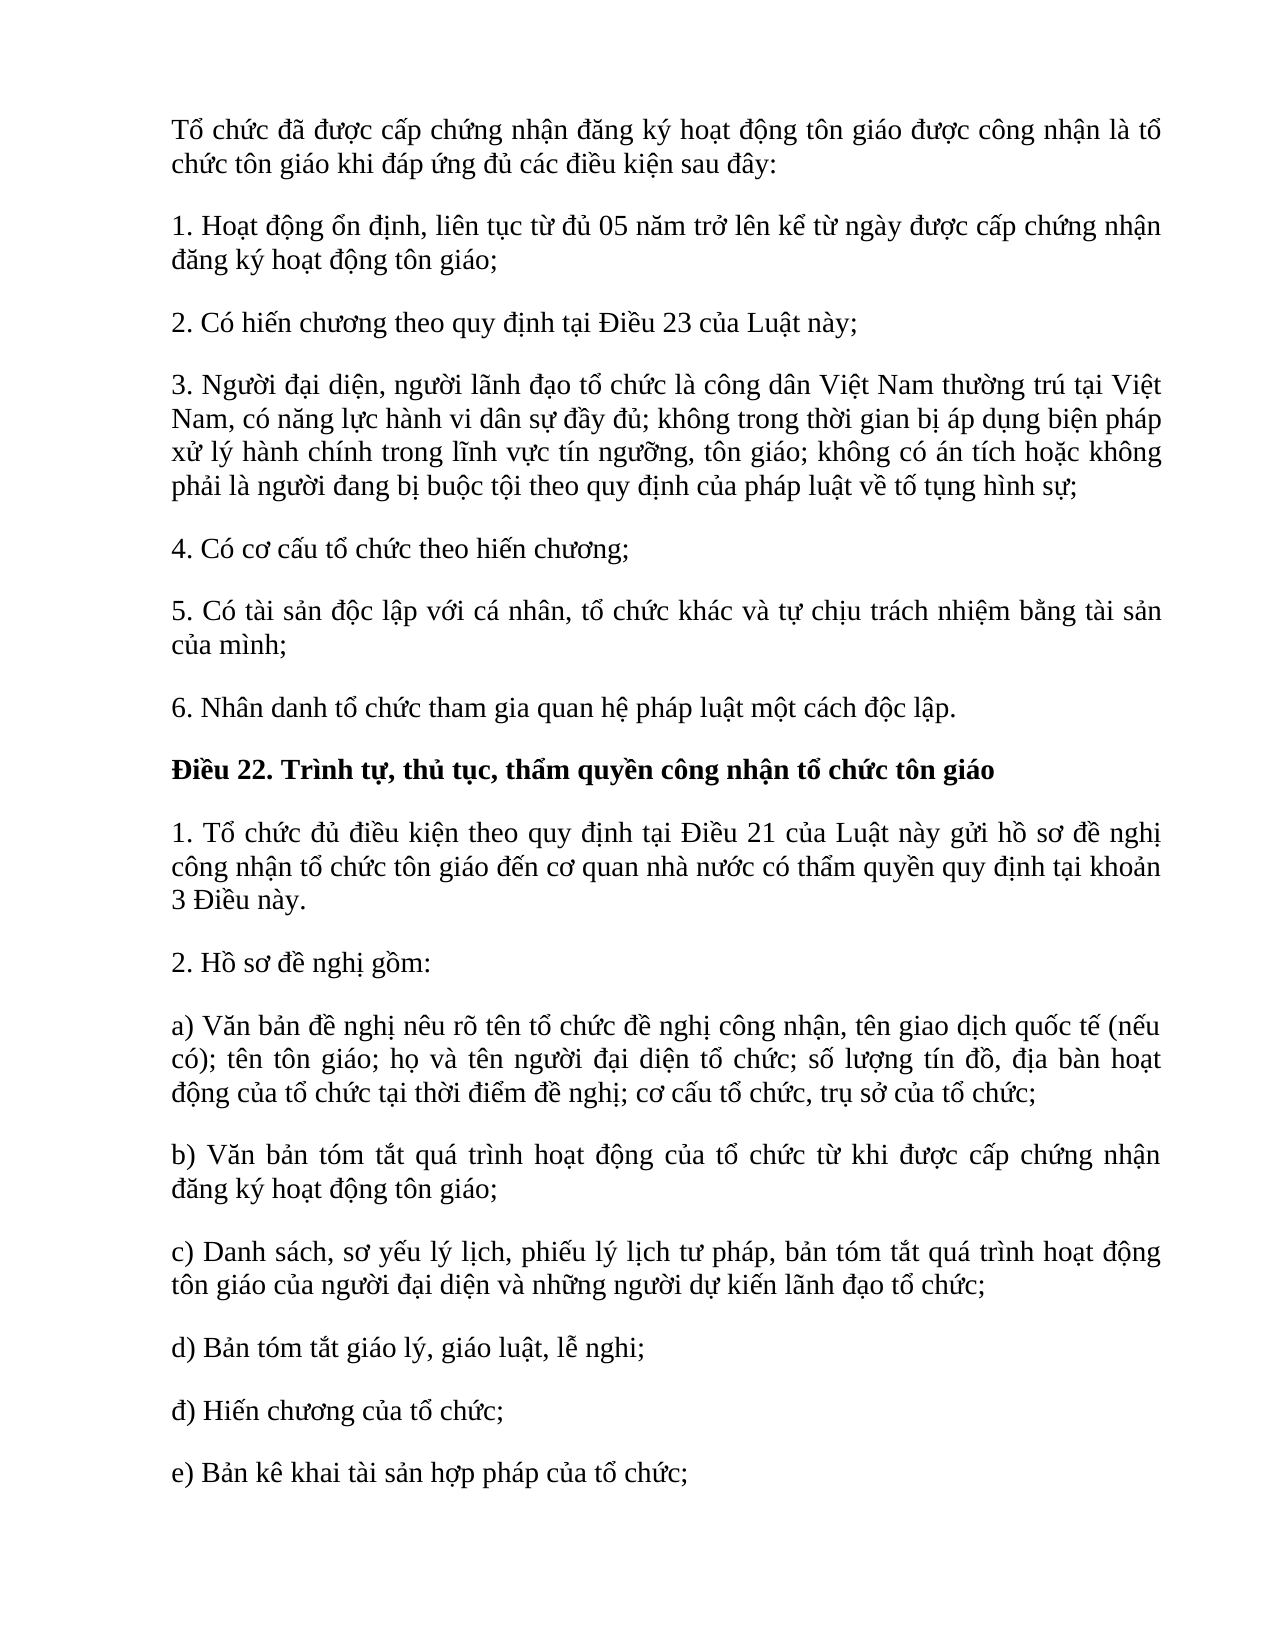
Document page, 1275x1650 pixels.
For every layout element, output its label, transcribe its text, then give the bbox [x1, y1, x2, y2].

text 3. Người đại diện, người lãnh đạo tổ chức là công dân Việt Nam thường trú tại Việt Nam, có năng lực hành vi dân sự đầy đủ; không trong thời gian bị áp dụng biện pháp xử lý hành chính trong lĩnh vực tín ngưỡng, tôn giáo; không có án tích hoặc không phải là người đang bị buộc tội theo quy định của pháp luật về tố tụng hình sự; [171, 367, 1163, 502]
text b) Văn bản tóm tắt quá trình hoạt động của tổ chức từ khi được cấp chứng nhận đăng ký hoạt động tôn giáo; [171, 1137, 1163, 1204]
text e) Bản kê khai tài sản hợp pháp của tổ chức; [171, 1455, 1163, 1489]
text 2. Hồ sơ đề nghị gồm: [171, 945, 1163, 978]
text 4. Có cơ cấu tổ chức theo hiến chương; [171, 531, 1163, 564]
text Điều 22. Trình tự, thủ tục, thẩm quyền công nhận tổ chức tôn giáo [171, 752, 1163, 786]
text 5. Có tài sản độc lập với cá nhân, tổ chức khác và tự chịu trách nhiệm bằng tài sản của mình; [171, 593, 1163, 661]
text 1. Hoạt động ổn định, liên tục từ đủ 05 năm trở lên kể từ ngày được cấp chứng nhận đăng ký hoạt động tôn giáo; [171, 208, 1163, 276]
text a) Văn bản đề nghị nêu rõ tên tổ chức đề nghị công nhận, tên giao dịch quốc tế (nếu có); tên tôn giáo; họ và tên người đại diện tổ chức; số lượng tín đồ, địa bàn hoạt động của tổ chức tại thời điểm đề nghị; cơ cấu tổ chức, trụ sở của tổ chức; [171, 1008, 1163, 1108]
text d) Bản tóm tắt giáo lý, giáo luật, lễ nghi; [171, 1330, 1163, 1363]
text đ) Hiến chương của tổ chức; [171, 1393, 1163, 1426]
text 1. Tổ chức đủ điều kiện theo quy định tại Điều 21 của Luật này gửi hồ sơ đề nghị công nhận tổ chức tôn giáo đến cơ quan nhà nước có thẩm quyền quy định tại khoản 3 Điều này. [171, 815, 1163, 916]
text 2. Có hiến chương theo quy định tại Điều 23 của Luật này; [171, 305, 1163, 338]
text 6. Nhân danh tổ chức tham gia quan hệ pháp luật một cách độc lập. [171, 690, 1163, 723]
text c) Danh sách, sơ yếu lý lịch, phiếu lý lịch tư pháp, bản tóm tắt quá trình hoạt động tôn giáo của người đại diện và những người dự kiến lãnh đạo tổ chức; [171, 1234, 1163, 1301]
text Tổ chức đã được cấp chứng nhận đăng ký hoạt động tôn giáo được công nhận là tổ chức tôn giáo khi đáp ứng đủ các điều kiện sau đây: [171, 112, 1163, 179]
